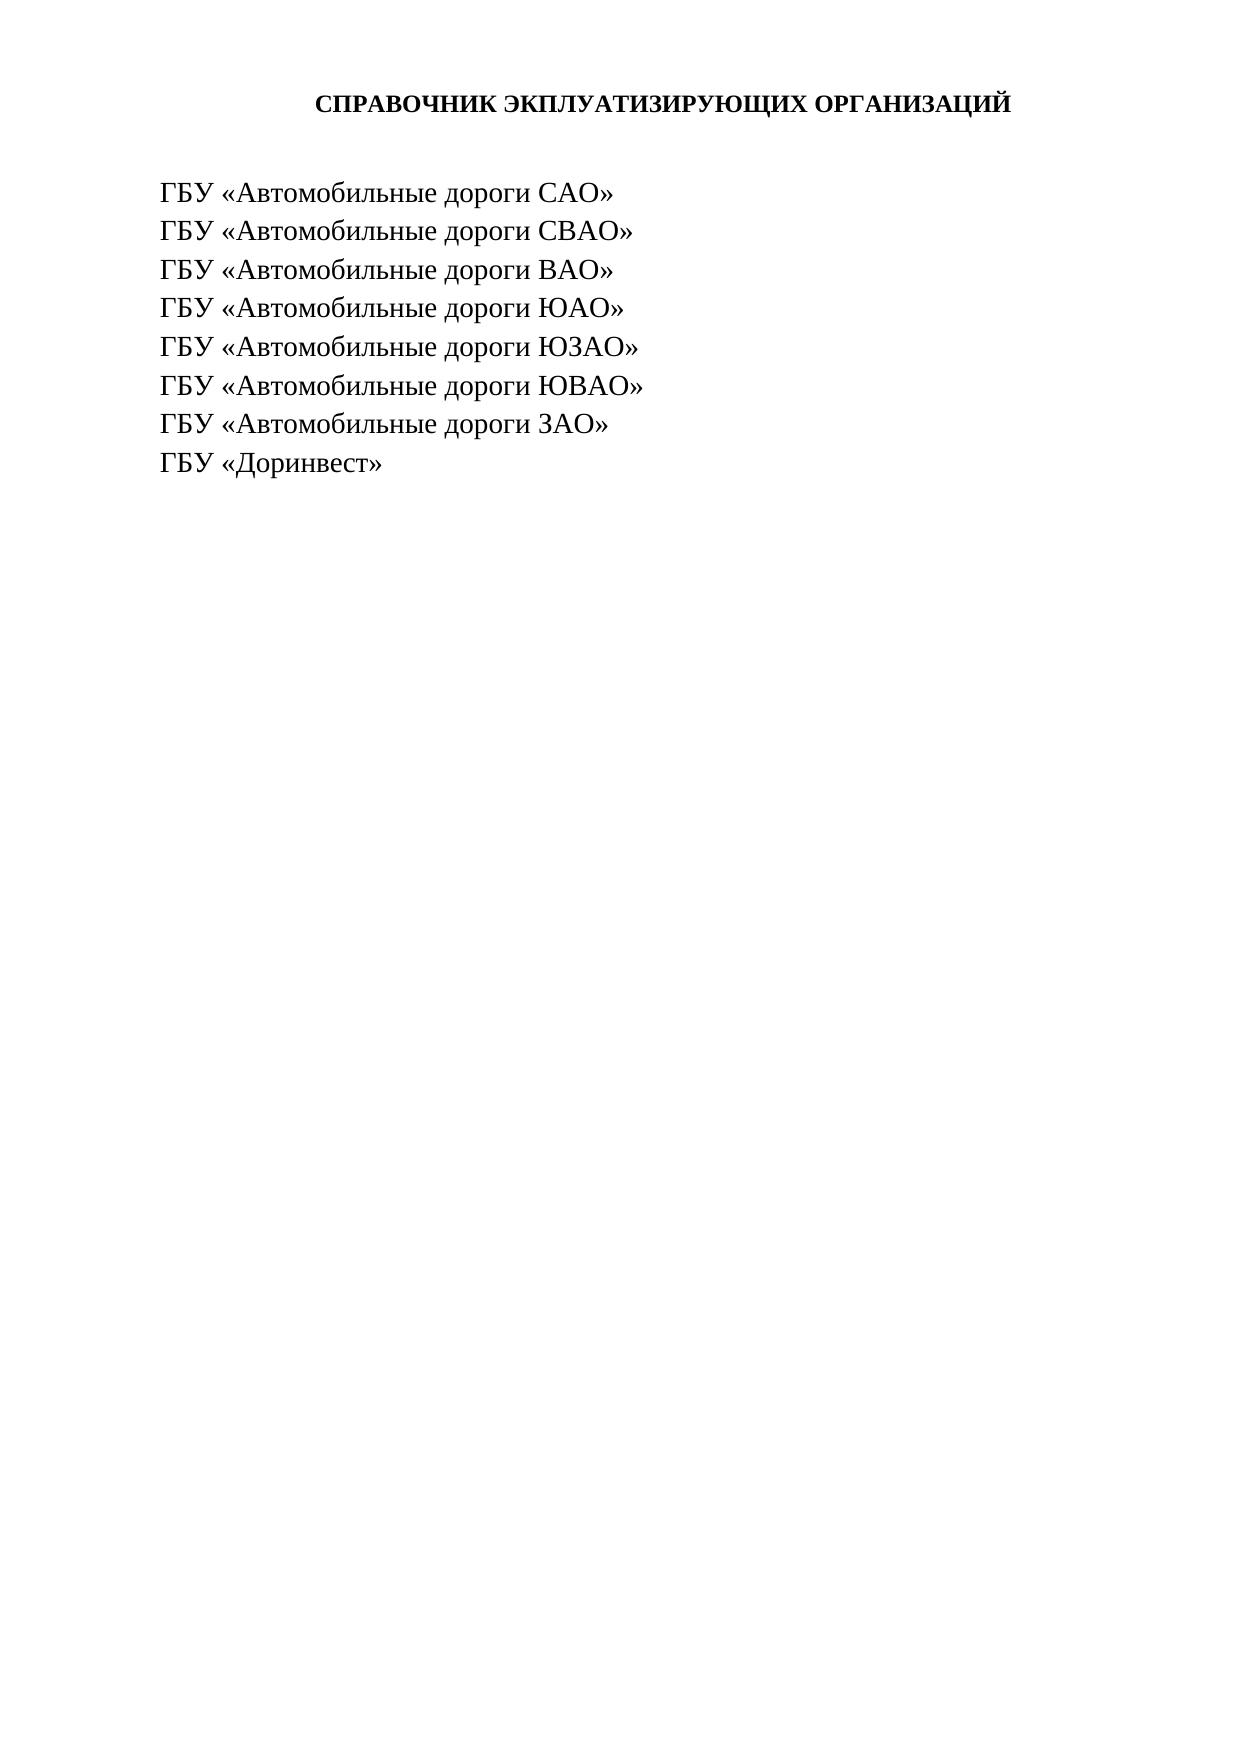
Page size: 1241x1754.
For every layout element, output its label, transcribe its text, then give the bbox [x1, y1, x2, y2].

text СПРАВОЧНИК ЭКПЛУАТИЗИРУЮЩИХ ОРГАНИЗАЦИЙ [159, 89, 1166, 117]
text ГБУ «Автомобильные дороги ЮВАО» [159, 368, 1166, 401]
text ГБУ «Автомобильные дороги ЮЗАО» [159, 329, 1166, 363]
text ГБУ «Автомобильные дороги САО» [159, 175, 1166, 208]
text ГБУ «Автомобильные дороги СВАО» [159, 213, 1166, 247]
text ГБУ «Автомобильные дороги ВАО» [159, 252, 1166, 286]
text ГБУ «Автомобильные дороги ЗАО» [159, 406, 1166, 440]
text ГБУ «Автомобильные дороги ЮАО» [159, 291, 1166, 324]
text ГБУ «Доринвест» [159, 445, 1166, 478]
